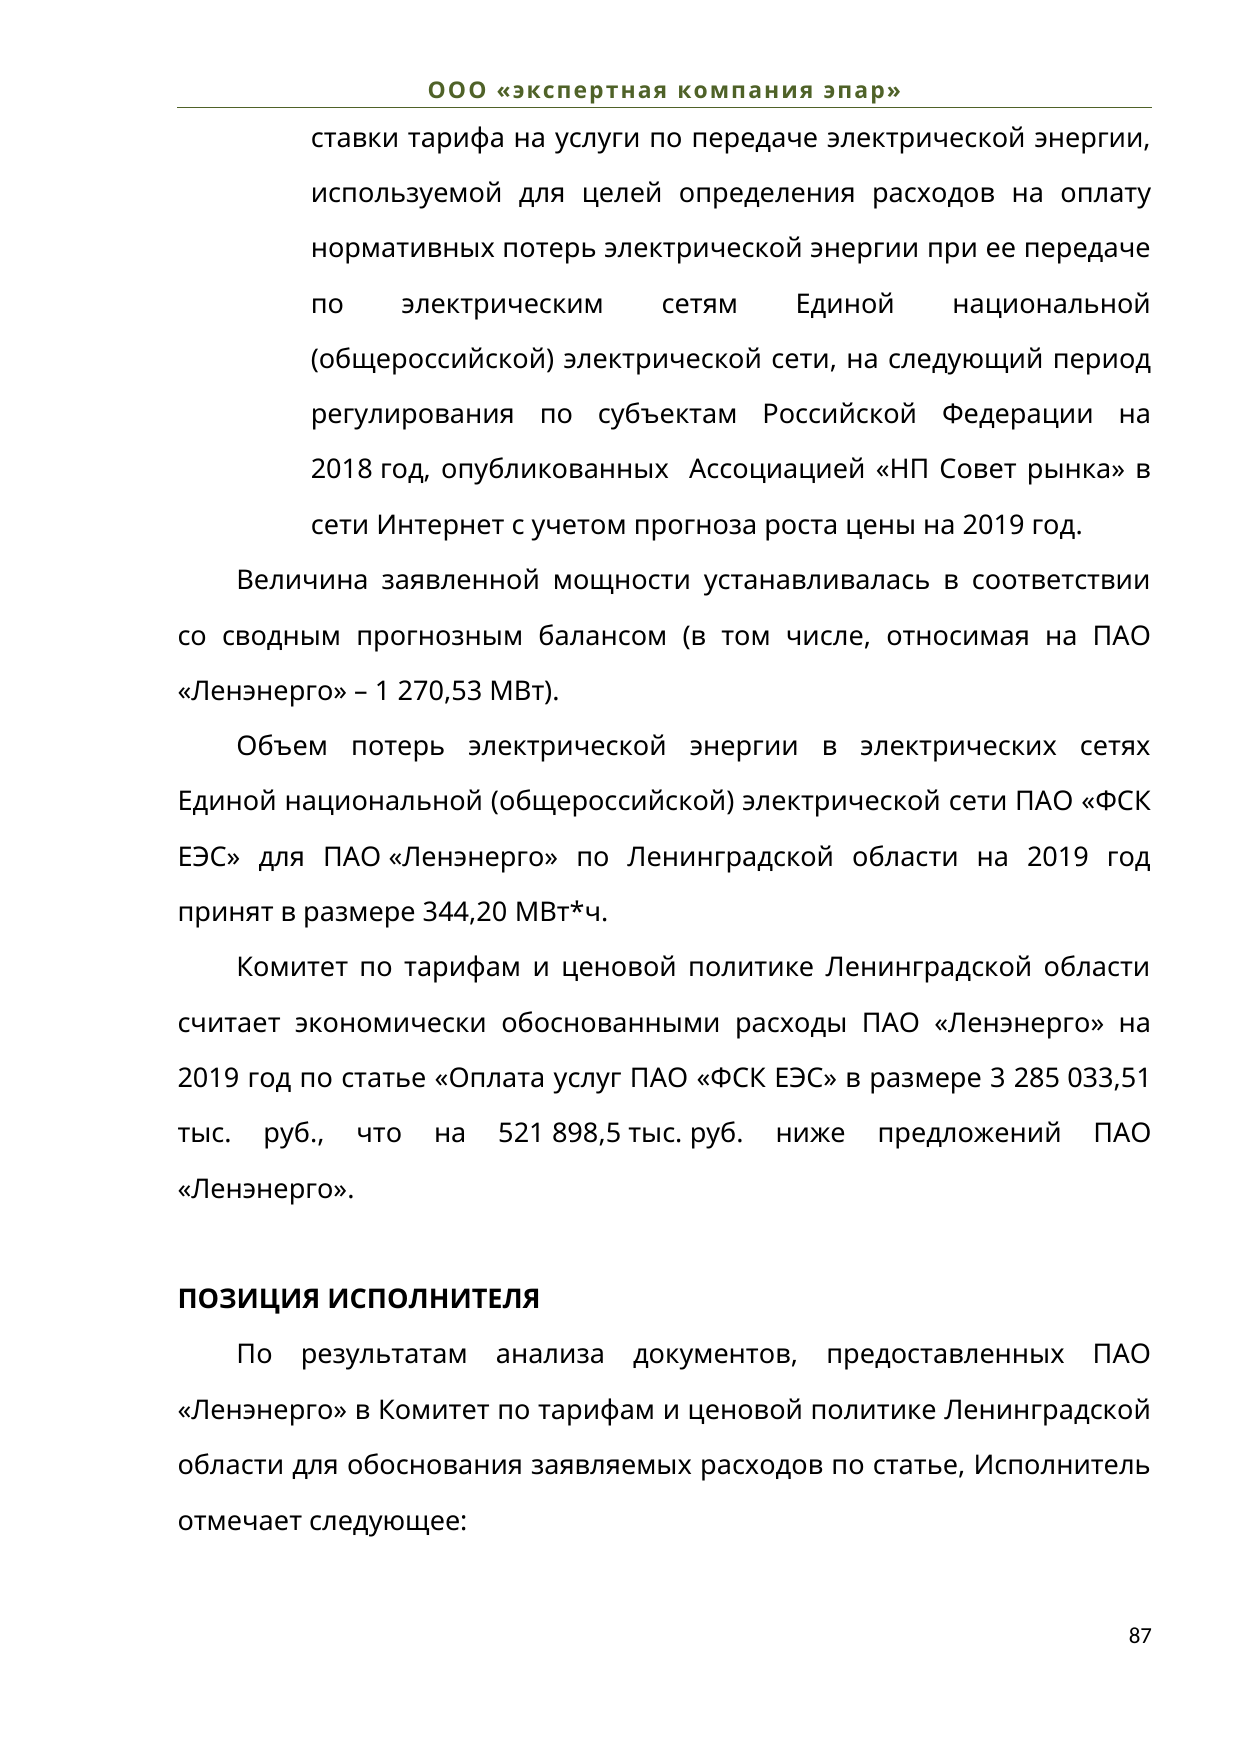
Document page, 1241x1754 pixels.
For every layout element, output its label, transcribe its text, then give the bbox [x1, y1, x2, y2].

text ПОЗИЦИЯ ИСПОЛНИТЕЛЯ [177, 1280, 1152, 1317]
text По результатам анализа документов, предоставленных ПАО «Ленэнерго» в Комитет по тарифам и ценовой политике Ленинградской области для обоснования заявляемых расходов по статье, Исполнитель отмечает следующее: [177, 1335, 1152, 1538]
text Комитет по тарифам и ценовой политике Ленинградской области считает экономически обоснованными расходы ПАО «Ленэнерго» на 2019 год по статье «Оплата услуг ПАО «ФСК ЕЭС» в размере 3 285 033,51 тыс. руб., что на 521 898,5 тыс. руб. ниже предложений ПАО «Ленэнерго». [177, 948, 1152, 1206]
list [273, 118, 1152, 542]
text Объем потерь электрической энергии в электрических сетях Единой национальной (общероссийской) электрической сети ПАО «ФСК ЕЭС» для ПАО «Ленэнерго» по Ленинградской области на 2019 год принят в размере 344,20 МВт*ч. [177, 727, 1152, 929]
text Величина заявленной мощности устанавливалась в соответствии со сводным прогнозным балансом (в том числе, относимая на ПАО «Ленэнерго» – 1 270,53 МВт). [177, 561, 1152, 708]
